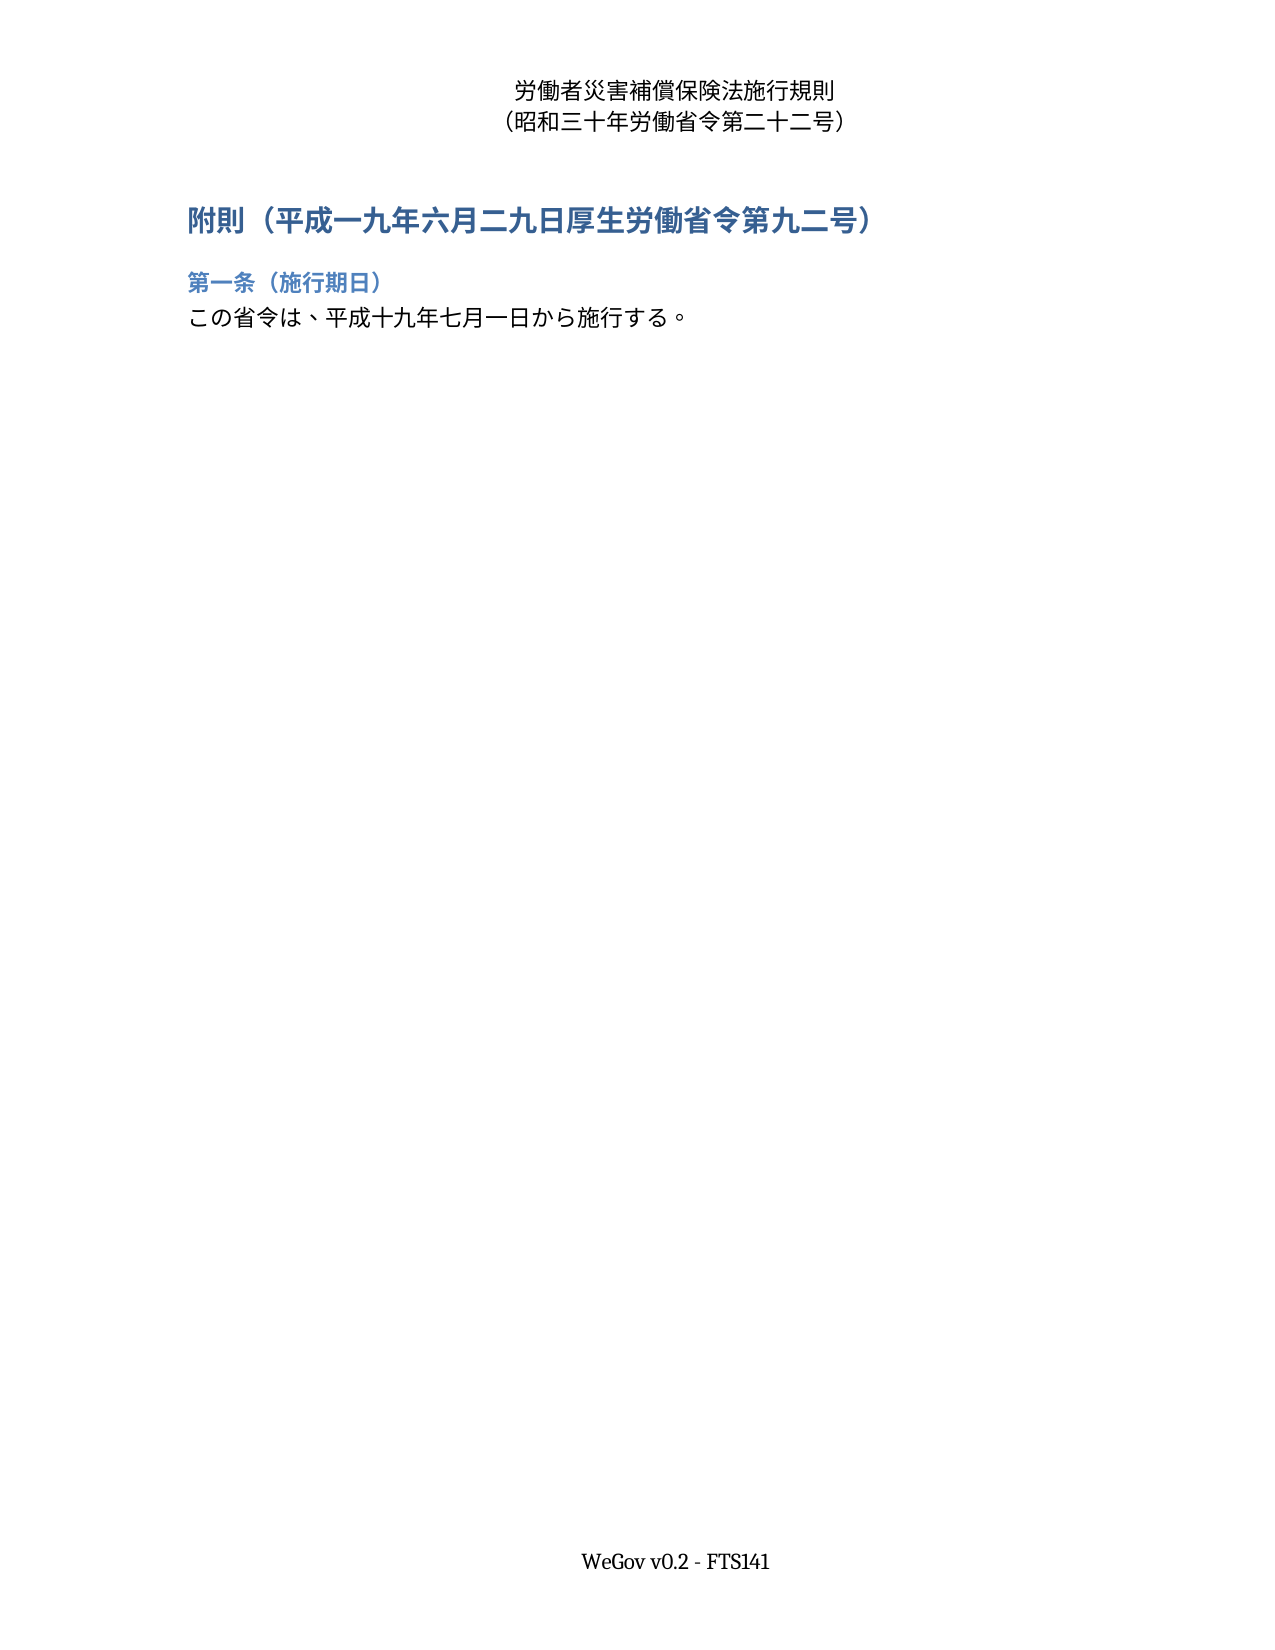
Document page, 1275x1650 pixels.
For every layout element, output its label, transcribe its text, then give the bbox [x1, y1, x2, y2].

subtitle 第一条（施行期日） [187, 266, 1087, 298]
text この省令は、平成十九年七月一日から施行する。 [187, 302, 1087, 334]
subtitle 附則（平成一九年六月二九日厚生労働省令第九二号） [187, 200, 1087, 240]
